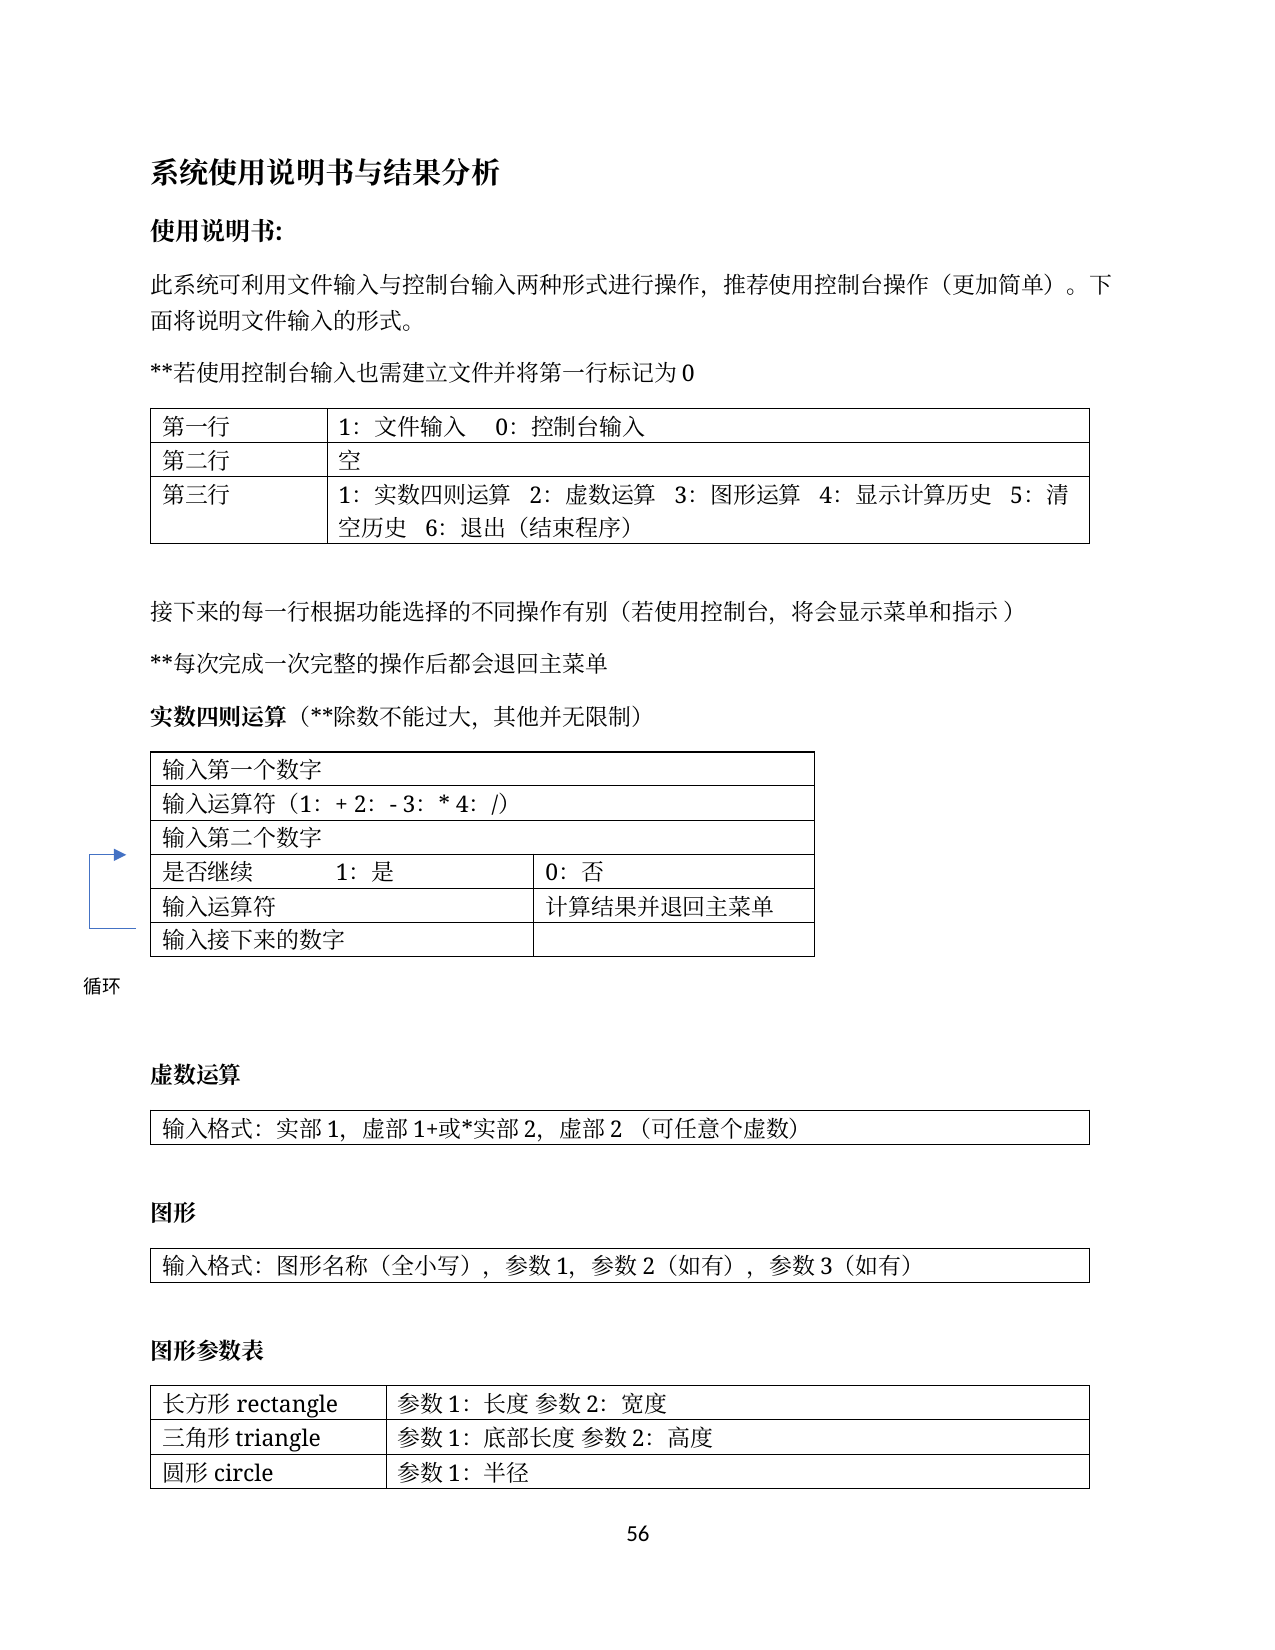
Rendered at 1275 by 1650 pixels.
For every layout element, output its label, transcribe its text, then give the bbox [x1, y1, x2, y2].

text 使用说明书: [150, 212, 1125, 248]
text 此系统可利用文件输入与控制台输入两种形式进行操作，推荐使用控制台操作（更加简单）。下面将说明文件输入的形式。 [150, 267, 1125, 336]
table_cell 参数1：半径 [387, 1455, 1089, 1488]
table_cell 空 [328, 443, 1089, 476]
table_header 长方形 rectangle [151, 1386, 386, 1419]
table_cell 第三行 [151, 477, 327, 543]
table_cell 输入第二个数字 [151, 821, 814, 853]
text 图形参数表 [150, 1333, 1125, 1366]
text 接下来的每一行根据功能选择的不同操作有别（若使用控制台，将会显示菜单和指示 ） [150, 594, 1125, 627]
table_cell 参数1：底部长度 参数2：高度 [387, 1420, 1089, 1453]
table_cell 输入运算符 [151, 889, 533, 922]
table_header 1：文件输入 0：控制台输入 [328, 409, 1089, 442]
table_cell 圆形 circle [151, 1455, 386, 1488]
table_cell 三角形triangle [151, 1420, 386, 1453]
text 虚数运算 [150, 1057, 1125, 1090]
table_cell [534, 923, 814, 956]
table_cell 第二行 [151, 443, 327, 476]
table_header 参数1：长度 参数2：宽度 [387, 1386, 1089, 1419]
text 图形 [150, 1195, 1125, 1228]
table_cell 1：实数四则运算 2：虚数运算 3：图形运算 4：显示计算历史 5：清空历史 6：退出（结束程序） [328, 477, 1089, 543]
table_header 第一行 [151, 409, 327, 442]
table_header 输入格式：图形名称（全小写），参数1，参数2（如有），参数3（如有） [151, 1249, 1089, 1282]
text 系统使用说明书与结果分析 [150, 150, 1125, 192]
table_cell 计算结果并退回主菜单 [534, 889, 814, 922]
table_cell 输入接下来的数字 [151, 923, 533, 956]
text 实数四则运算（**除数不能过大，其他并无限制） [150, 699, 1125, 732]
table_header 输入第一个数字 [151, 753, 814, 785]
table_cell 是否继续 1：是 [151, 855, 533, 888]
table_cell 输入运算符（1：+ 2：- 3：* 4：/） [151, 786, 814, 819]
text **若使用控制台输入也需建立文件并将第一行标记为0 [150, 355, 1125, 388]
table_header 输入格式：实部1，虚部1+或*实部2，虚部2 （可任意个虚数） [151, 1111, 1089, 1144]
text **每次完成一次完整的操作后都会退回主菜单 [150, 647, 1125, 680]
table_cell 0：否 [534, 855, 814, 888]
